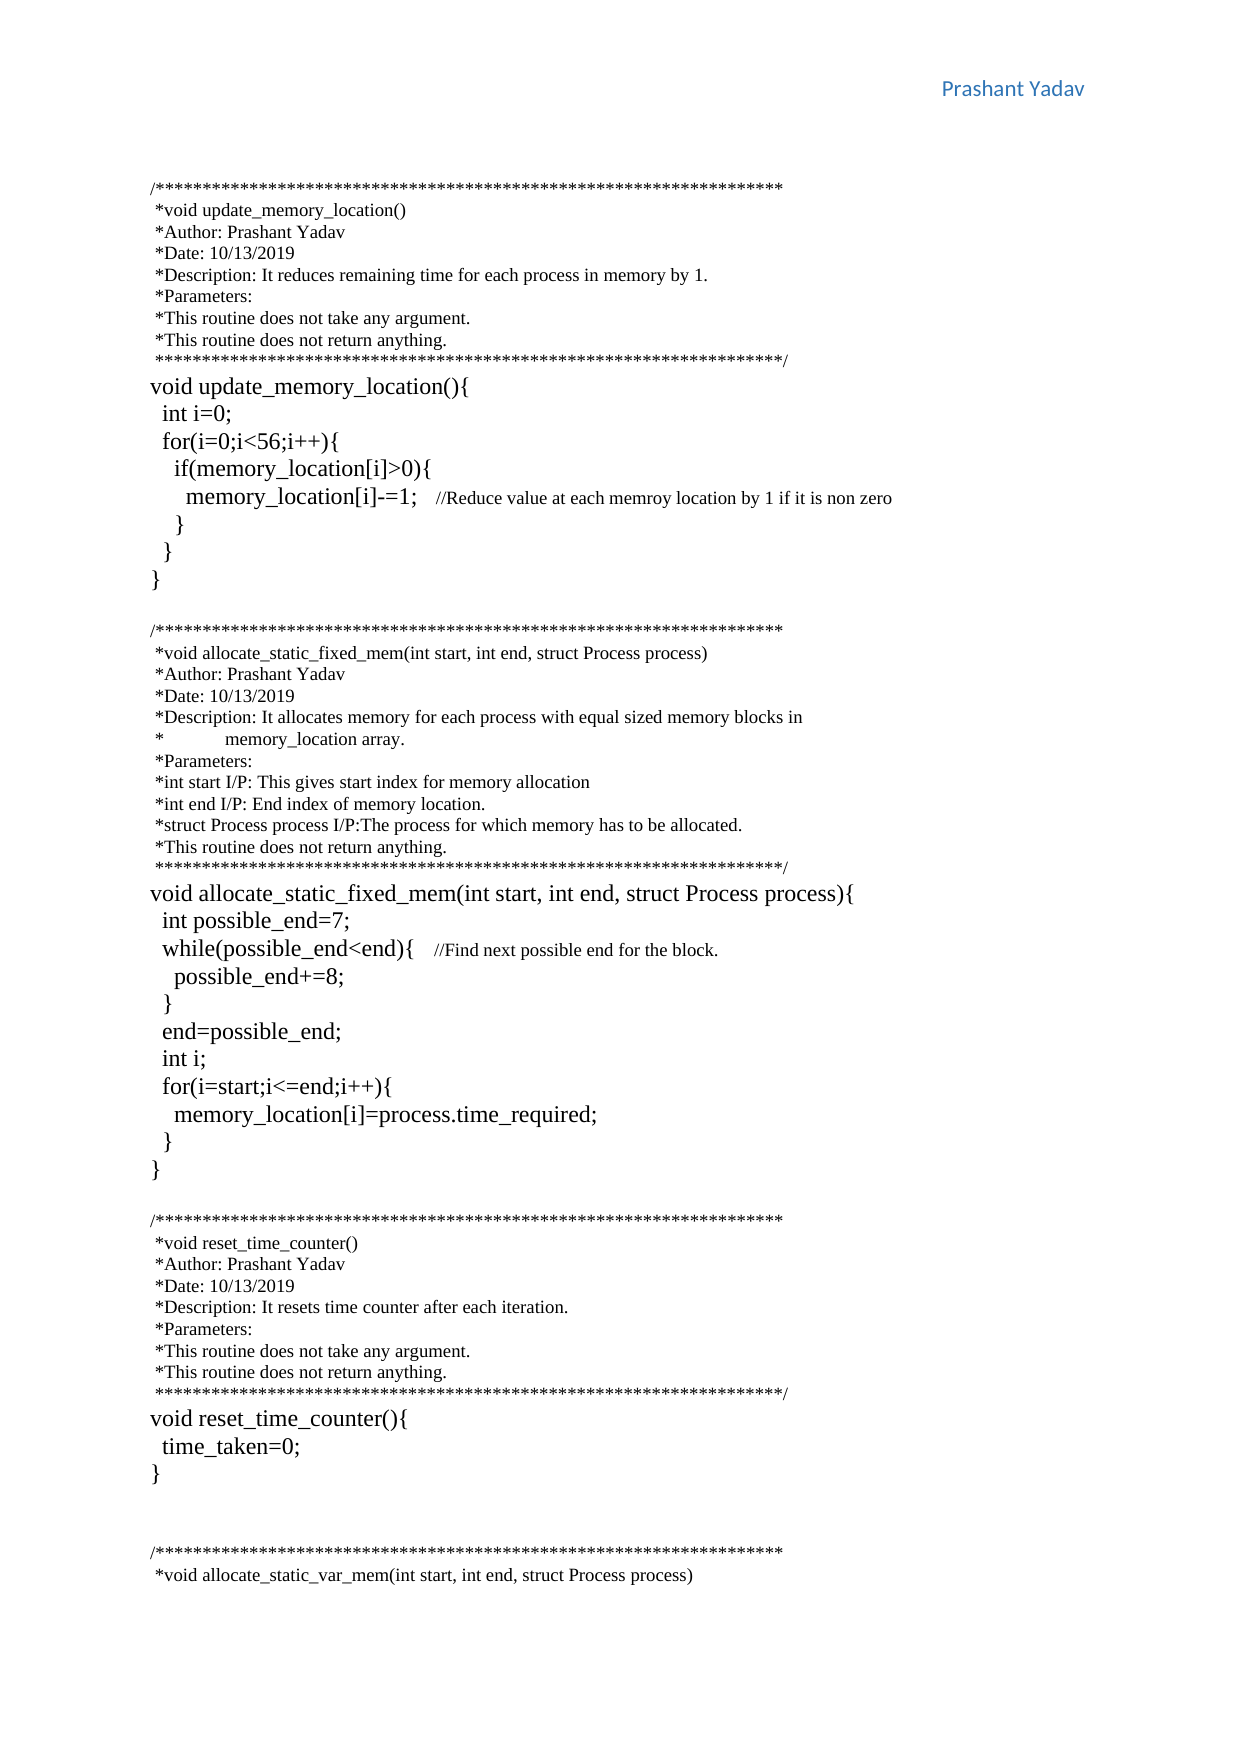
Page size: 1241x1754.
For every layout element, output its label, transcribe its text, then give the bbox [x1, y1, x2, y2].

text *void reset_time_counter() [150, 1232, 1090, 1253]
text *This routine does not return anything. [150, 1361, 1090, 1383]
text void update_memory_location(){ [150, 372, 1090, 399]
text for(i=start;i<=end;i++){ [150, 1072, 1090, 1100]
text *int start I/P: This gives start index for memory allocation [150, 771, 1090, 793]
text *This routine does not return anything. [150, 328, 1090, 350]
text } [150, 1127, 1090, 1155]
text } [150, 1155, 1090, 1182]
text *******************************************************************/ [150, 857, 1090, 879]
text } [150, 565, 1090, 592]
text } [150, 1459, 1090, 1487]
text memory_location[i]-=1; //Reduce value at each memroy location by 1 if it is non zero [150, 482, 1090, 510]
text *******************************************************************/ [150, 1383, 1090, 1404]
text *Author: Prashant Yadav [150, 221, 1090, 242]
text } [150, 510, 1090, 537]
text } [150, 537, 1090, 565]
text *This routine does not return anything. [150, 836, 1090, 857]
text *void allocate_static_var_mem(int start, int end, struct Process process) [150, 1564, 1090, 1585]
text int possible_end=7; [150, 906, 1090, 934]
text time_taken=0; [150, 1432, 1090, 1459]
text *int end I/P: End index of memory location. [150, 793, 1090, 814]
text for(i=0;i<56;i++){ [150, 427, 1090, 454]
text *Author: Prashant Yadav [150, 1253, 1090, 1275]
text *Description: It resets time counter after each iteration. [150, 1296, 1090, 1318]
text *struct Process process I/P:The process for which memory has to be allocated. [150, 814, 1090, 836]
text *void update_memory_location() [150, 199, 1090, 221]
text /******************************************************************* [150, 1210, 1090, 1232]
text while(possible_end<end){ //Find next possible end for the block. [150, 934, 1090, 962]
text *void allocate_static_fixed_mem(int start, int end, struct Process process) [150, 642, 1090, 663]
text *This routine does not take any argument. [150, 1339, 1090, 1361]
text void reset_time_counter(){ [150, 1404, 1090, 1432]
text /******************************************************************* [150, 1542, 1090, 1564]
text *******************************************************************/ [150, 350, 1090, 372]
text *This routine does not take any argument. [150, 307, 1090, 328]
text *Date: 10/13/2019 [150, 1275, 1090, 1296]
text *Description: It reduces remaining time for each process in memory by 1. [150, 264, 1090, 285]
text *Parameters: [150, 285, 1090, 307]
text } [150, 989, 1090, 1017]
text int i; [150, 1044, 1090, 1072]
text memory_location[i]=process.time_required; [150, 1100, 1090, 1127]
text void allocate_static_fixed_mem(int start, int end, struct Process process){ [150, 879, 1090, 906]
text /******************************************************************* [150, 620, 1090, 642]
text /******************************************************************* [150, 178, 1090, 199]
text possible_end+=8; [150, 962, 1090, 989]
text *Description: It allocates memory for each process with equal sized memory blocks in [150, 706, 1090, 728]
text *Date: 10/13/2019 [150, 685, 1090, 706]
text *Parameters: [150, 1318, 1090, 1339]
text end=possible_end; [150, 1017, 1090, 1044]
text *Parameters: [150, 749, 1090, 771]
text int i=0; [150, 399, 1090, 427]
text *Author: Prashant Yadav [150, 663, 1090, 685]
text * memory_location array. [150, 728, 1090, 749]
text if(memory_location[i]>0){ [150, 454, 1090, 482]
text *Date: 10/13/2019 [150, 242, 1090, 264]
